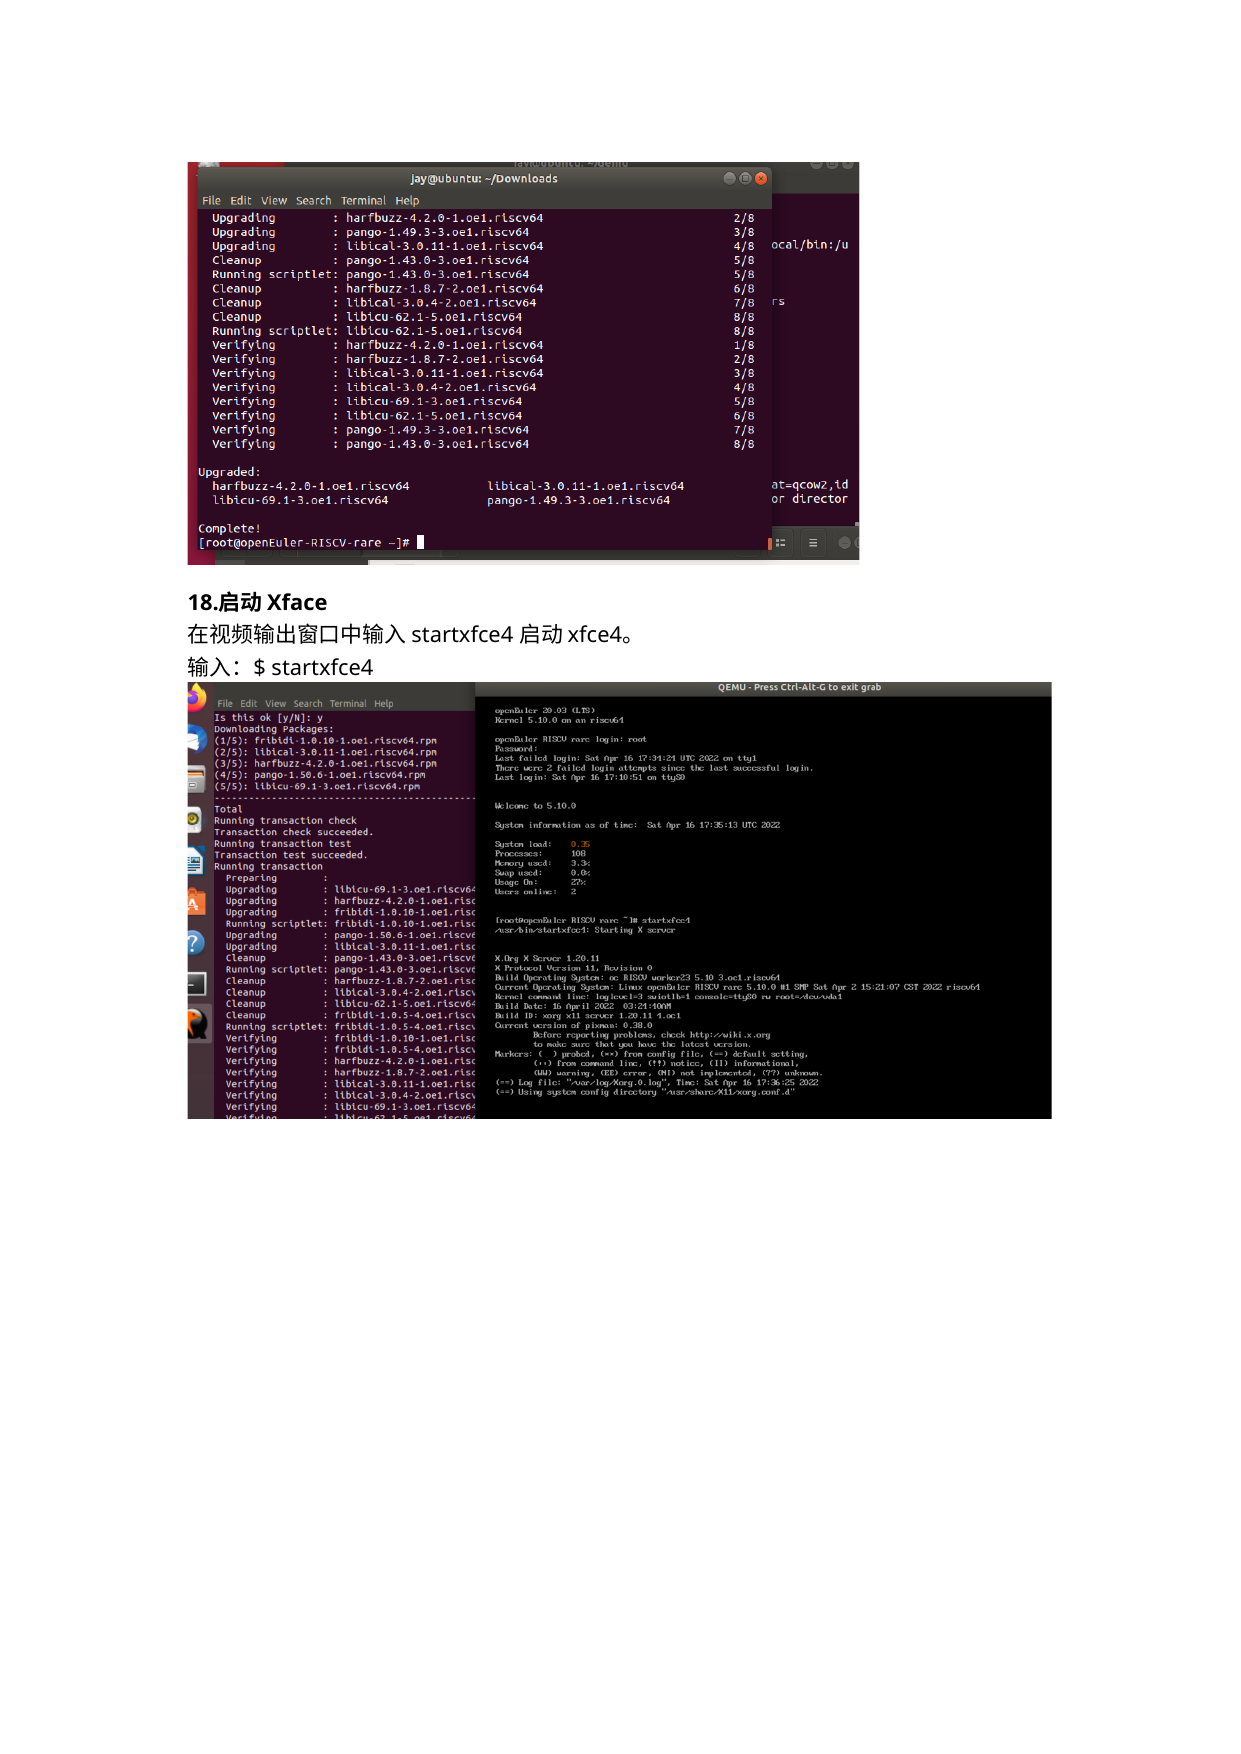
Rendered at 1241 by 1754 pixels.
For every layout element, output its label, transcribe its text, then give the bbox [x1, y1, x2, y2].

picture [187, 162, 860, 565]
text 18.启动Xface [187, 584, 1053, 617]
text 在视频输出窗口中输入 startxfce4 启动 xfce4。 [187, 617, 1053, 649]
picture [187, 682, 1052, 1119]
text 输入：$ startxfce4 [187, 649, 1053, 682]
